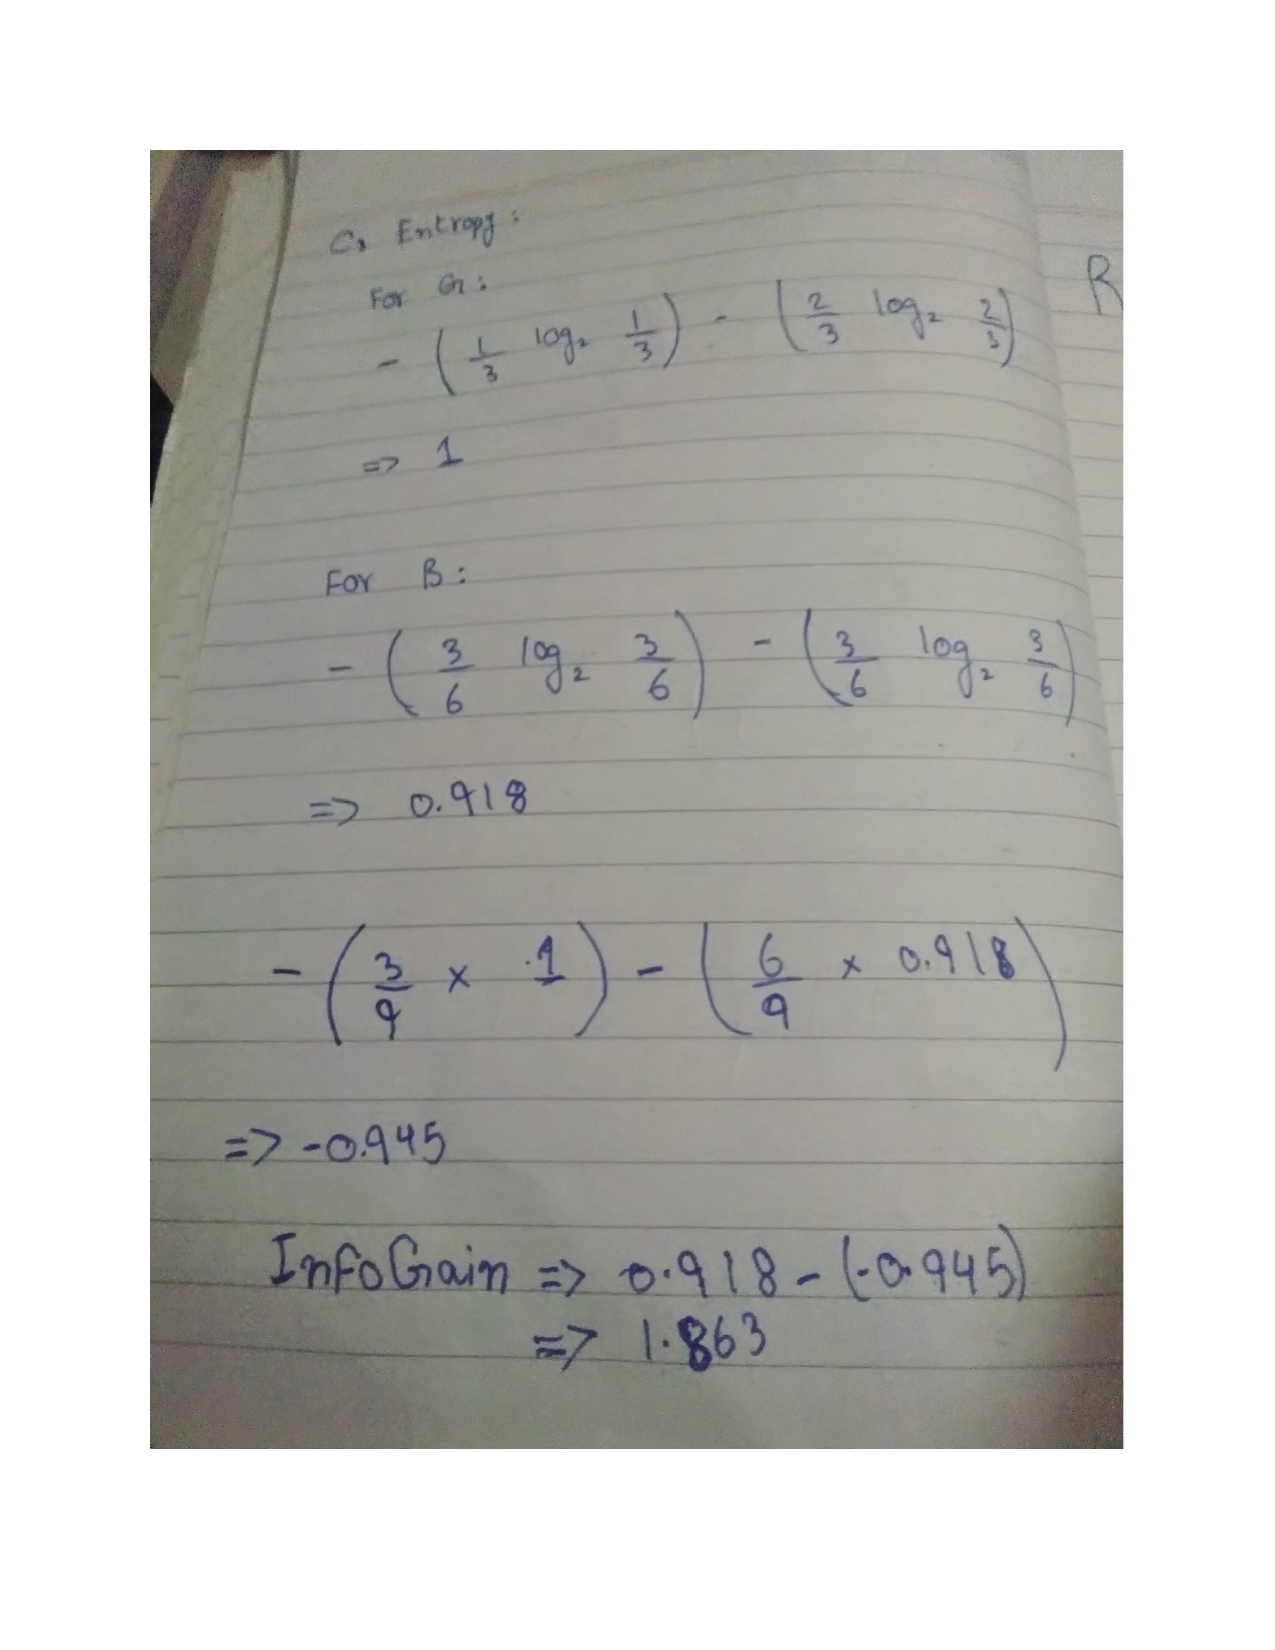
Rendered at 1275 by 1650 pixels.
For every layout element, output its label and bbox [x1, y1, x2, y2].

picture [150, 150, 1124, 1449]
